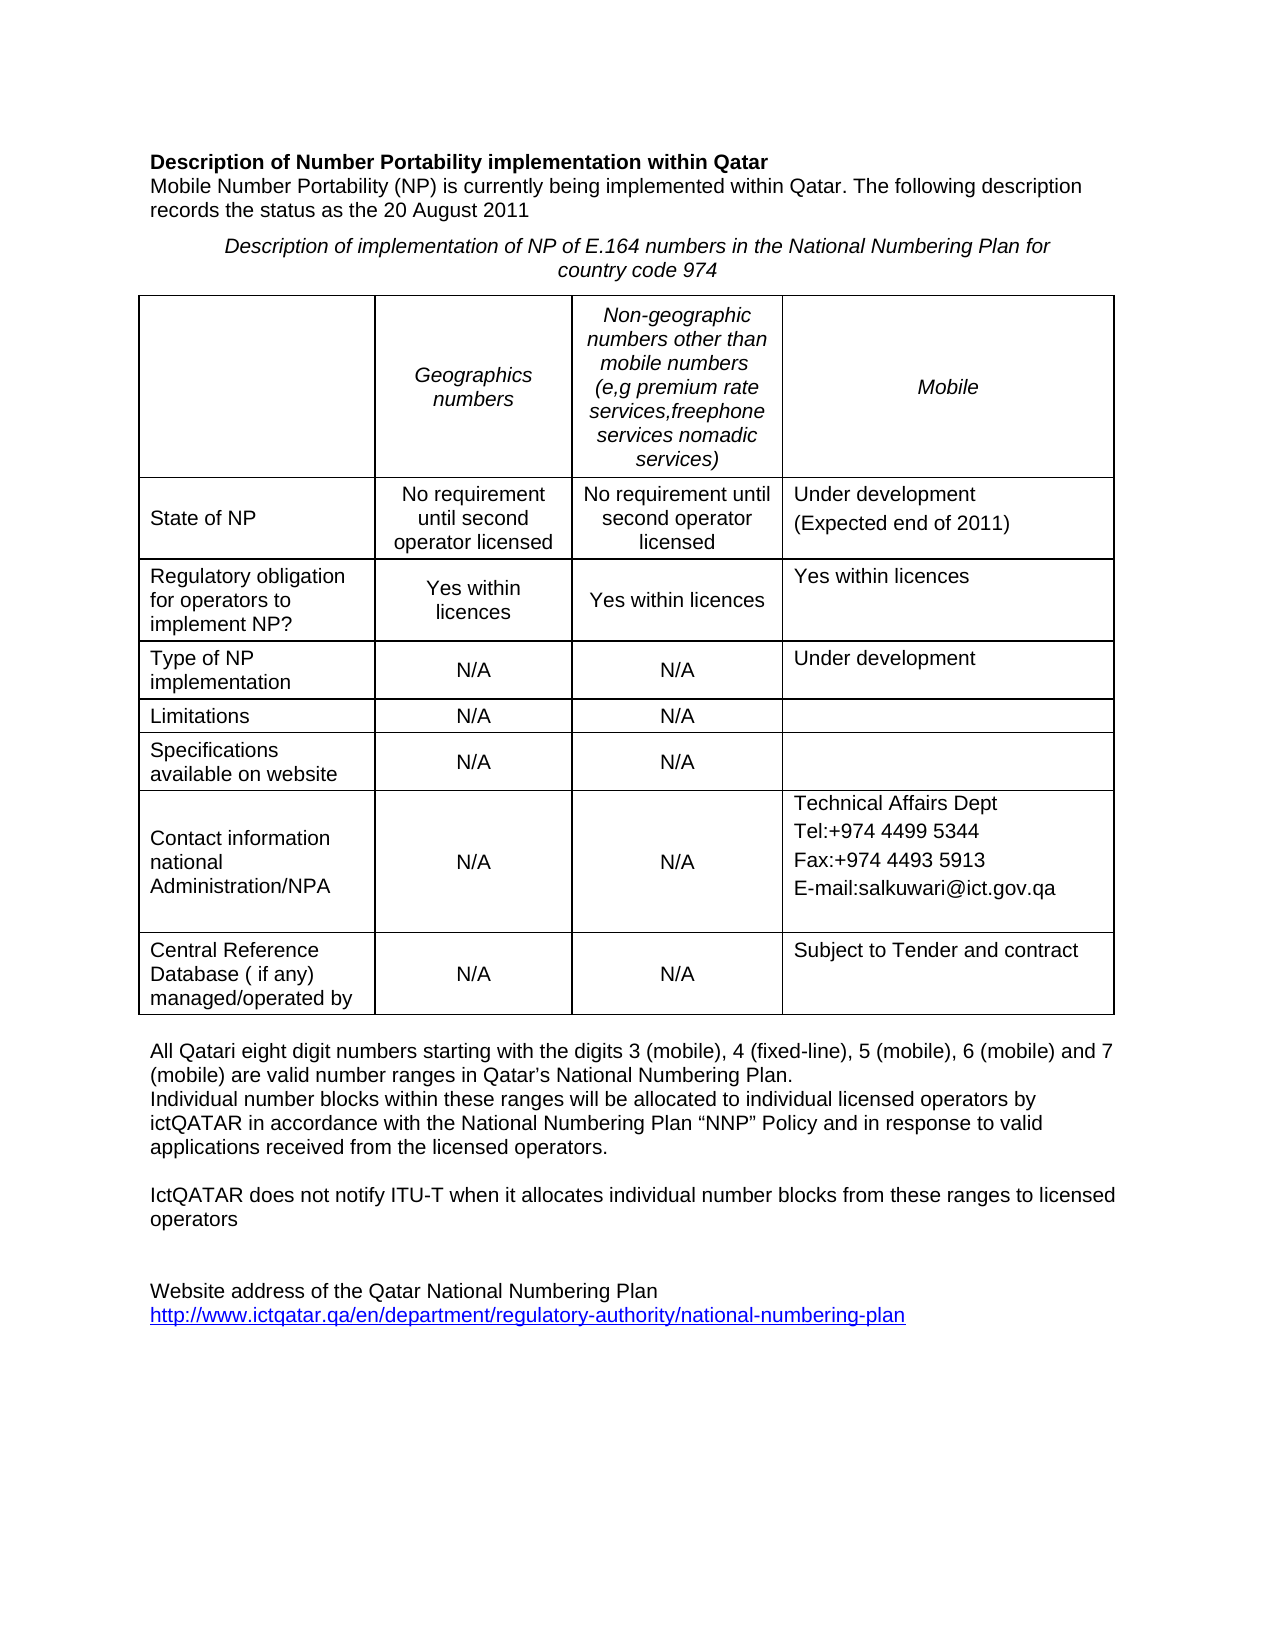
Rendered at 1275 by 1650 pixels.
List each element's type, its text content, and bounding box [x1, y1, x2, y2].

table_cell Contact information national Administration/NPA [140, 791, 374, 932]
table_cell Under development [783, 642, 1113, 698]
table_cell [783, 733, 1113, 789]
table_cell Central Reference Database ( if any) managed/operated by [140, 933, 374, 1013]
table_cell N/A [376, 791, 571, 932]
table_cell No requirement until second operator licensed [573, 478, 782, 558]
text Individual number blocks within these ranges will be allocated to individual licensed operators by ictQATAR in accordance with the National Numbering Plan “NNP” Policy and in response to valid applications received from the licensed operators. [150, 1087, 1125, 1159]
table_cell Under development (Expected end of 2011) [783, 478, 1113, 558]
text http://www.ictqatar.qa/en/department/regulatory-authority/national-numbering-plan [150, 1303, 1125, 1327]
table_cell N/A [573, 642, 782, 698]
table_cell N/A [573, 733, 782, 789]
text Mobile Number Portability (NP) is currently being implemented within Qatar. The following description records the status as the 20 August 2011 [150, 174, 1125, 222]
text IctQATAR does not notify ITU-T when it allocates individual number blocks from these ranges to licensed operators [150, 1183, 1125, 1231]
text Description of Number Portability implementation within Qatar [150, 150, 1125, 174]
table_cell N/A [376, 642, 571, 698]
table_cell State of NP [140, 478, 374, 558]
table_header Mobile [783, 296, 1113, 477]
table_cell Yes within licences [376, 560, 571, 640]
table_cell N/A [573, 791, 782, 932]
table_cell Yes within licences [573, 560, 782, 640]
table_cell N/A [573, 933, 782, 1013]
table_cell Regulatory obligation for operators to implement NP? [140, 560, 374, 640]
table_cell N/A [376, 700, 571, 732]
table_header Geographics numbers [376, 296, 571, 477]
table_cell Yes within licences [783, 560, 1113, 640]
text Website address of the Qatar National Numbering Plan [150, 1279, 1125, 1303]
text All Qatari eight digit numbers starting with the digits 3 (mobile), 4 (fixed-line), 5 (mobile), 6 (mobile) and 7 (mobile) are valid number ranges in Qatar’s National Numbering Plan. [150, 1039, 1125, 1087]
table_cell Technical Affairs Dept Tel:+974 4499 5344 Fax:+974 4493 5913 E-mail:salkuwari@ict.gov.qa [783, 791, 1113, 932]
table_cell Subject to Tender and contract [783, 933, 1113, 1013]
table_cell Specifications available on website [140, 733, 374, 789]
table_cell Type of NP implementation [140, 642, 374, 698]
table_cell No requirement until second operator licensed [376, 478, 571, 558]
table_cell Limitations [140, 700, 374, 732]
table_cell [783, 700, 1113, 732]
text Description of implementation of NP of E.164 numbers in the National Numbering Plan for country code 974 [150, 234, 1125, 282]
table_header Non-geographic numbers other than mobile numbers (e,g premium rate services,freephone services nomadic services) [573, 296, 782, 477]
table_cell N/A [376, 733, 571, 789]
table_cell N/A [573, 700, 782, 732]
table_header [140, 296, 374, 477]
table_cell N/A [376, 933, 571, 1013]
